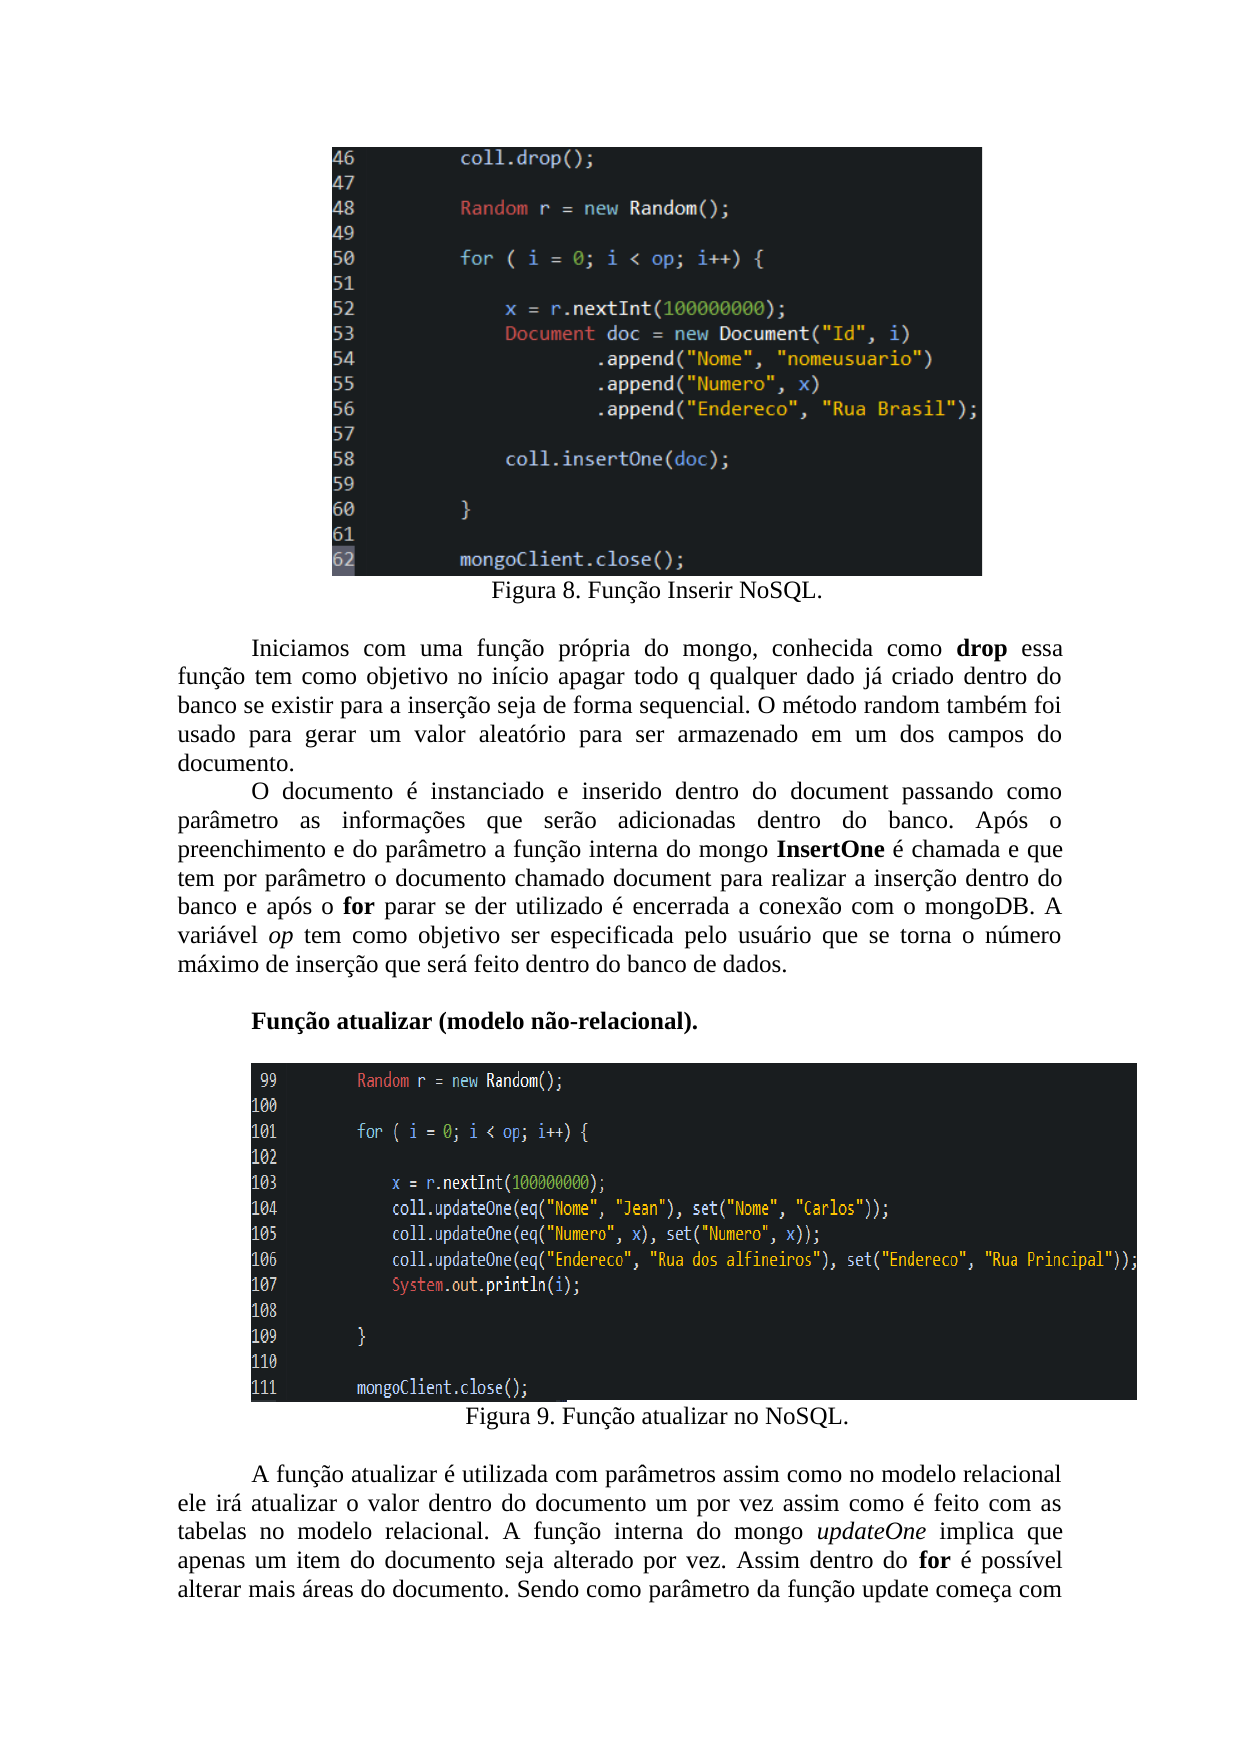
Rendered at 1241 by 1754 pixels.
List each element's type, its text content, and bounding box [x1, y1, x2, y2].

text Iniciamos com uma função própria do mongo, conhecida como drop essa função tem como objetivo no início apagar todo q qualquer dado já criado dentro do banco se existir para a inserção seja de forma sequencial. O método random também foi usado para gerar um valor aleatório para ser armazenado em um dos campos do documento. [177, 633, 1063, 776]
picture [332, 147, 983, 576]
text Figura 8. Função Inserir NoSQL. [177, 575, 1063, 604]
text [177, 1459, 1063, 1603]
text Figura 9. Função atualizar no NoSQL. [177, 1401, 1063, 1430]
text O documento é instanciado e inserido dentro do document passando como parâmetro as informações que serão adicionadas dentro do banco. Após o preenchimento e do parâmetro a função interna do mongo InsertOne é chamada e que tem por parâmetro o documento chamado document para realizar a inserção dentro do banco e após o for parar se der utilizado é encerrada a conexão com o mongoDB. A variável op tem como objetivo ser especificada pelo usuário que se torna o número máximo de inserção que será feito dentro do banco de dados. [177, 776, 1063, 978]
picture [251, 1063, 1137, 1402]
text Função atualizar (modelo não-relacional). [177, 1006, 1063, 1035]
